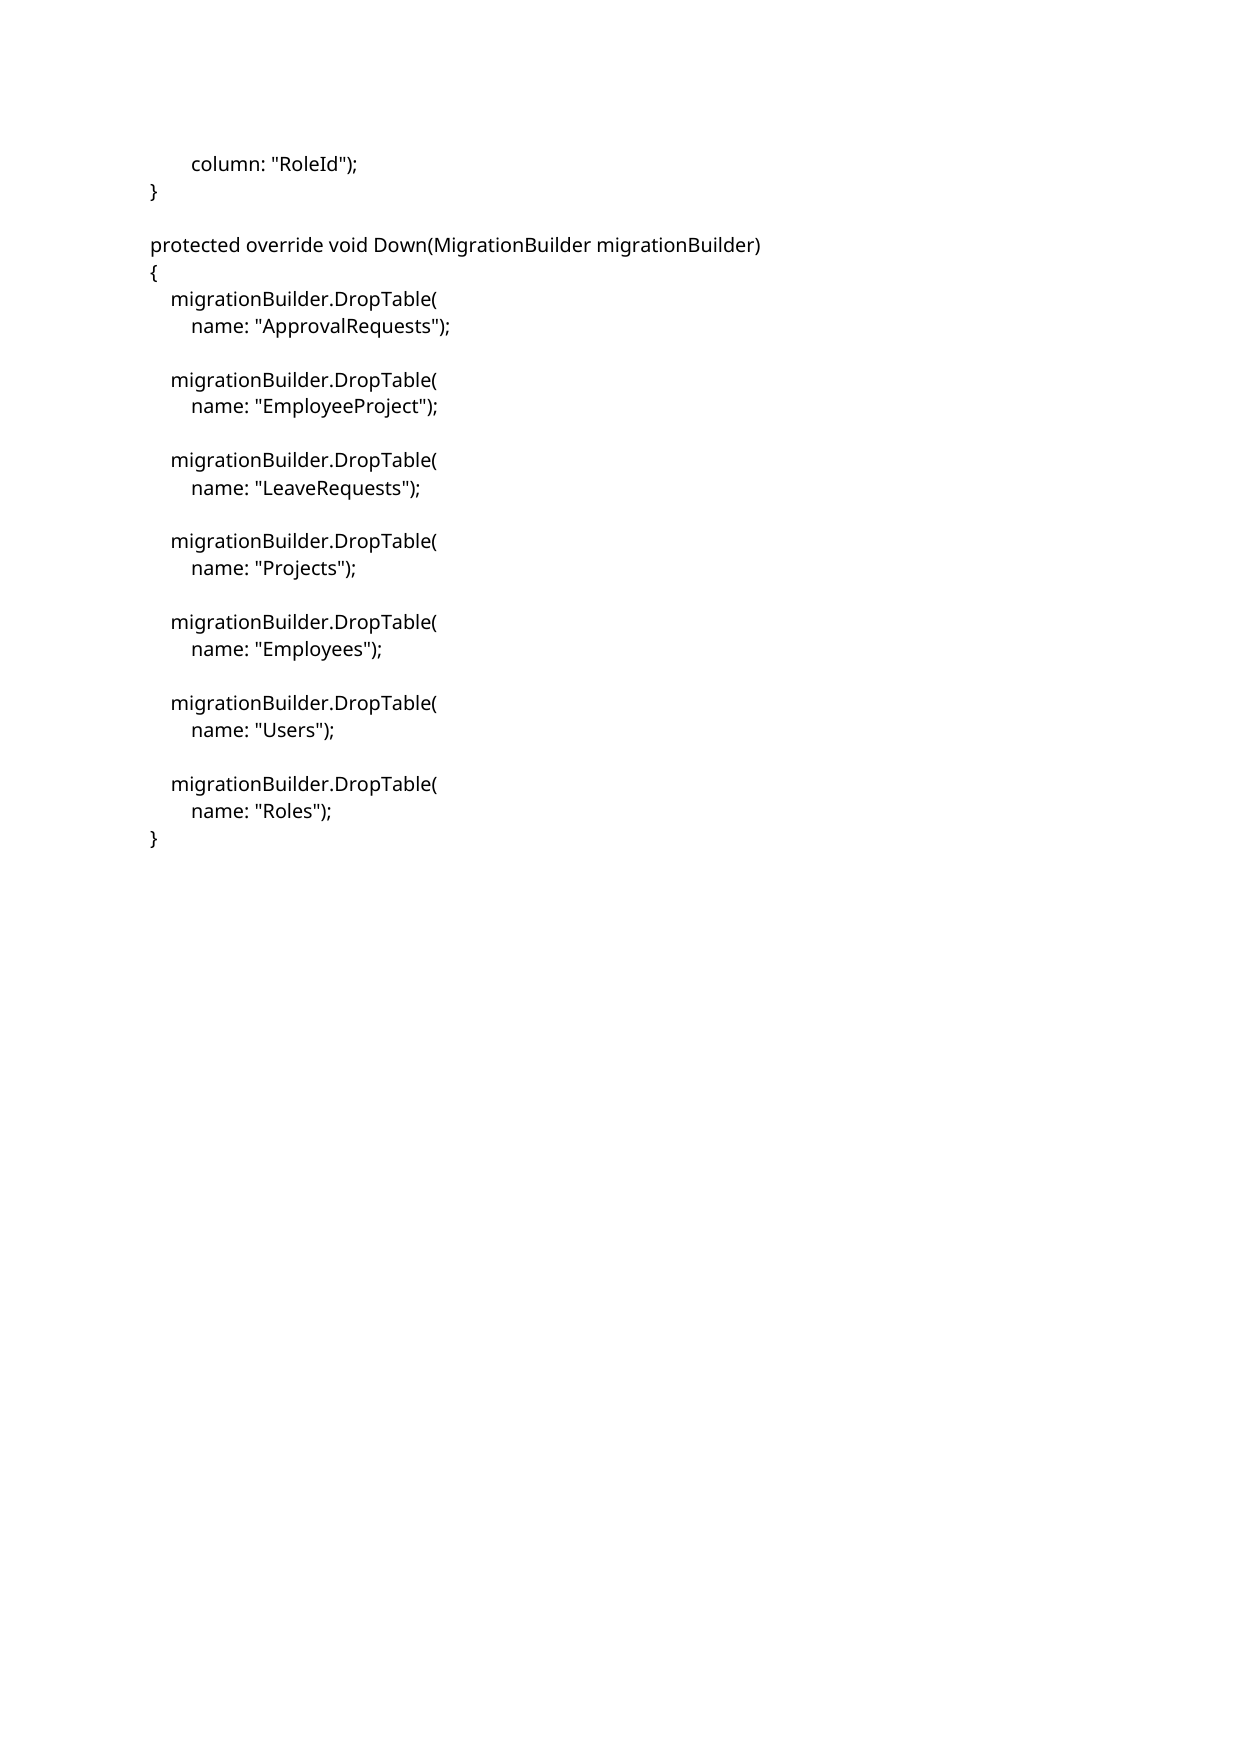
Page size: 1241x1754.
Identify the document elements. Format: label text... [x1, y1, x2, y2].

text migrationBuilder.DropTable( [150, 771, 1090, 797]
text name: "EmployeeProject"); [150, 393, 1090, 420]
text { [150, 258, 1090, 285]
text protected override void Down(MigrationBuilder migrationBuilder) [150, 231, 1090, 258]
text name: "LeaveRequests"); [150, 474, 1090, 501]
text } [150, 824, 1090, 851]
text migrationBuilder.DropTable( [150, 447, 1090, 474]
text column: "RoleId"); [150, 150, 1090, 177]
text name: "Roles"); [150, 797, 1090, 824]
text } [150, 177, 1090, 204]
text name: "Projects"); [150, 555, 1090, 582]
text migrationBuilder.DropTable( [150, 609, 1090, 636]
text migrationBuilder.DropTable( [150, 285, 1090, 312]
text migrationBuilder.DropTable( [150, 689, 1090, 717]
text migrationBuilder.DropTable( [150, 366, 1090, 393]
text name: "ApprovalRequests"); [150, 312, 1090, 339]
text name: "Employees"); [150, 636, 1090, 663]
text name: "Users"); [150, 717, 1090, 743]
text migrationBuilder.DropTable( [150, 528, 1090, 555]
